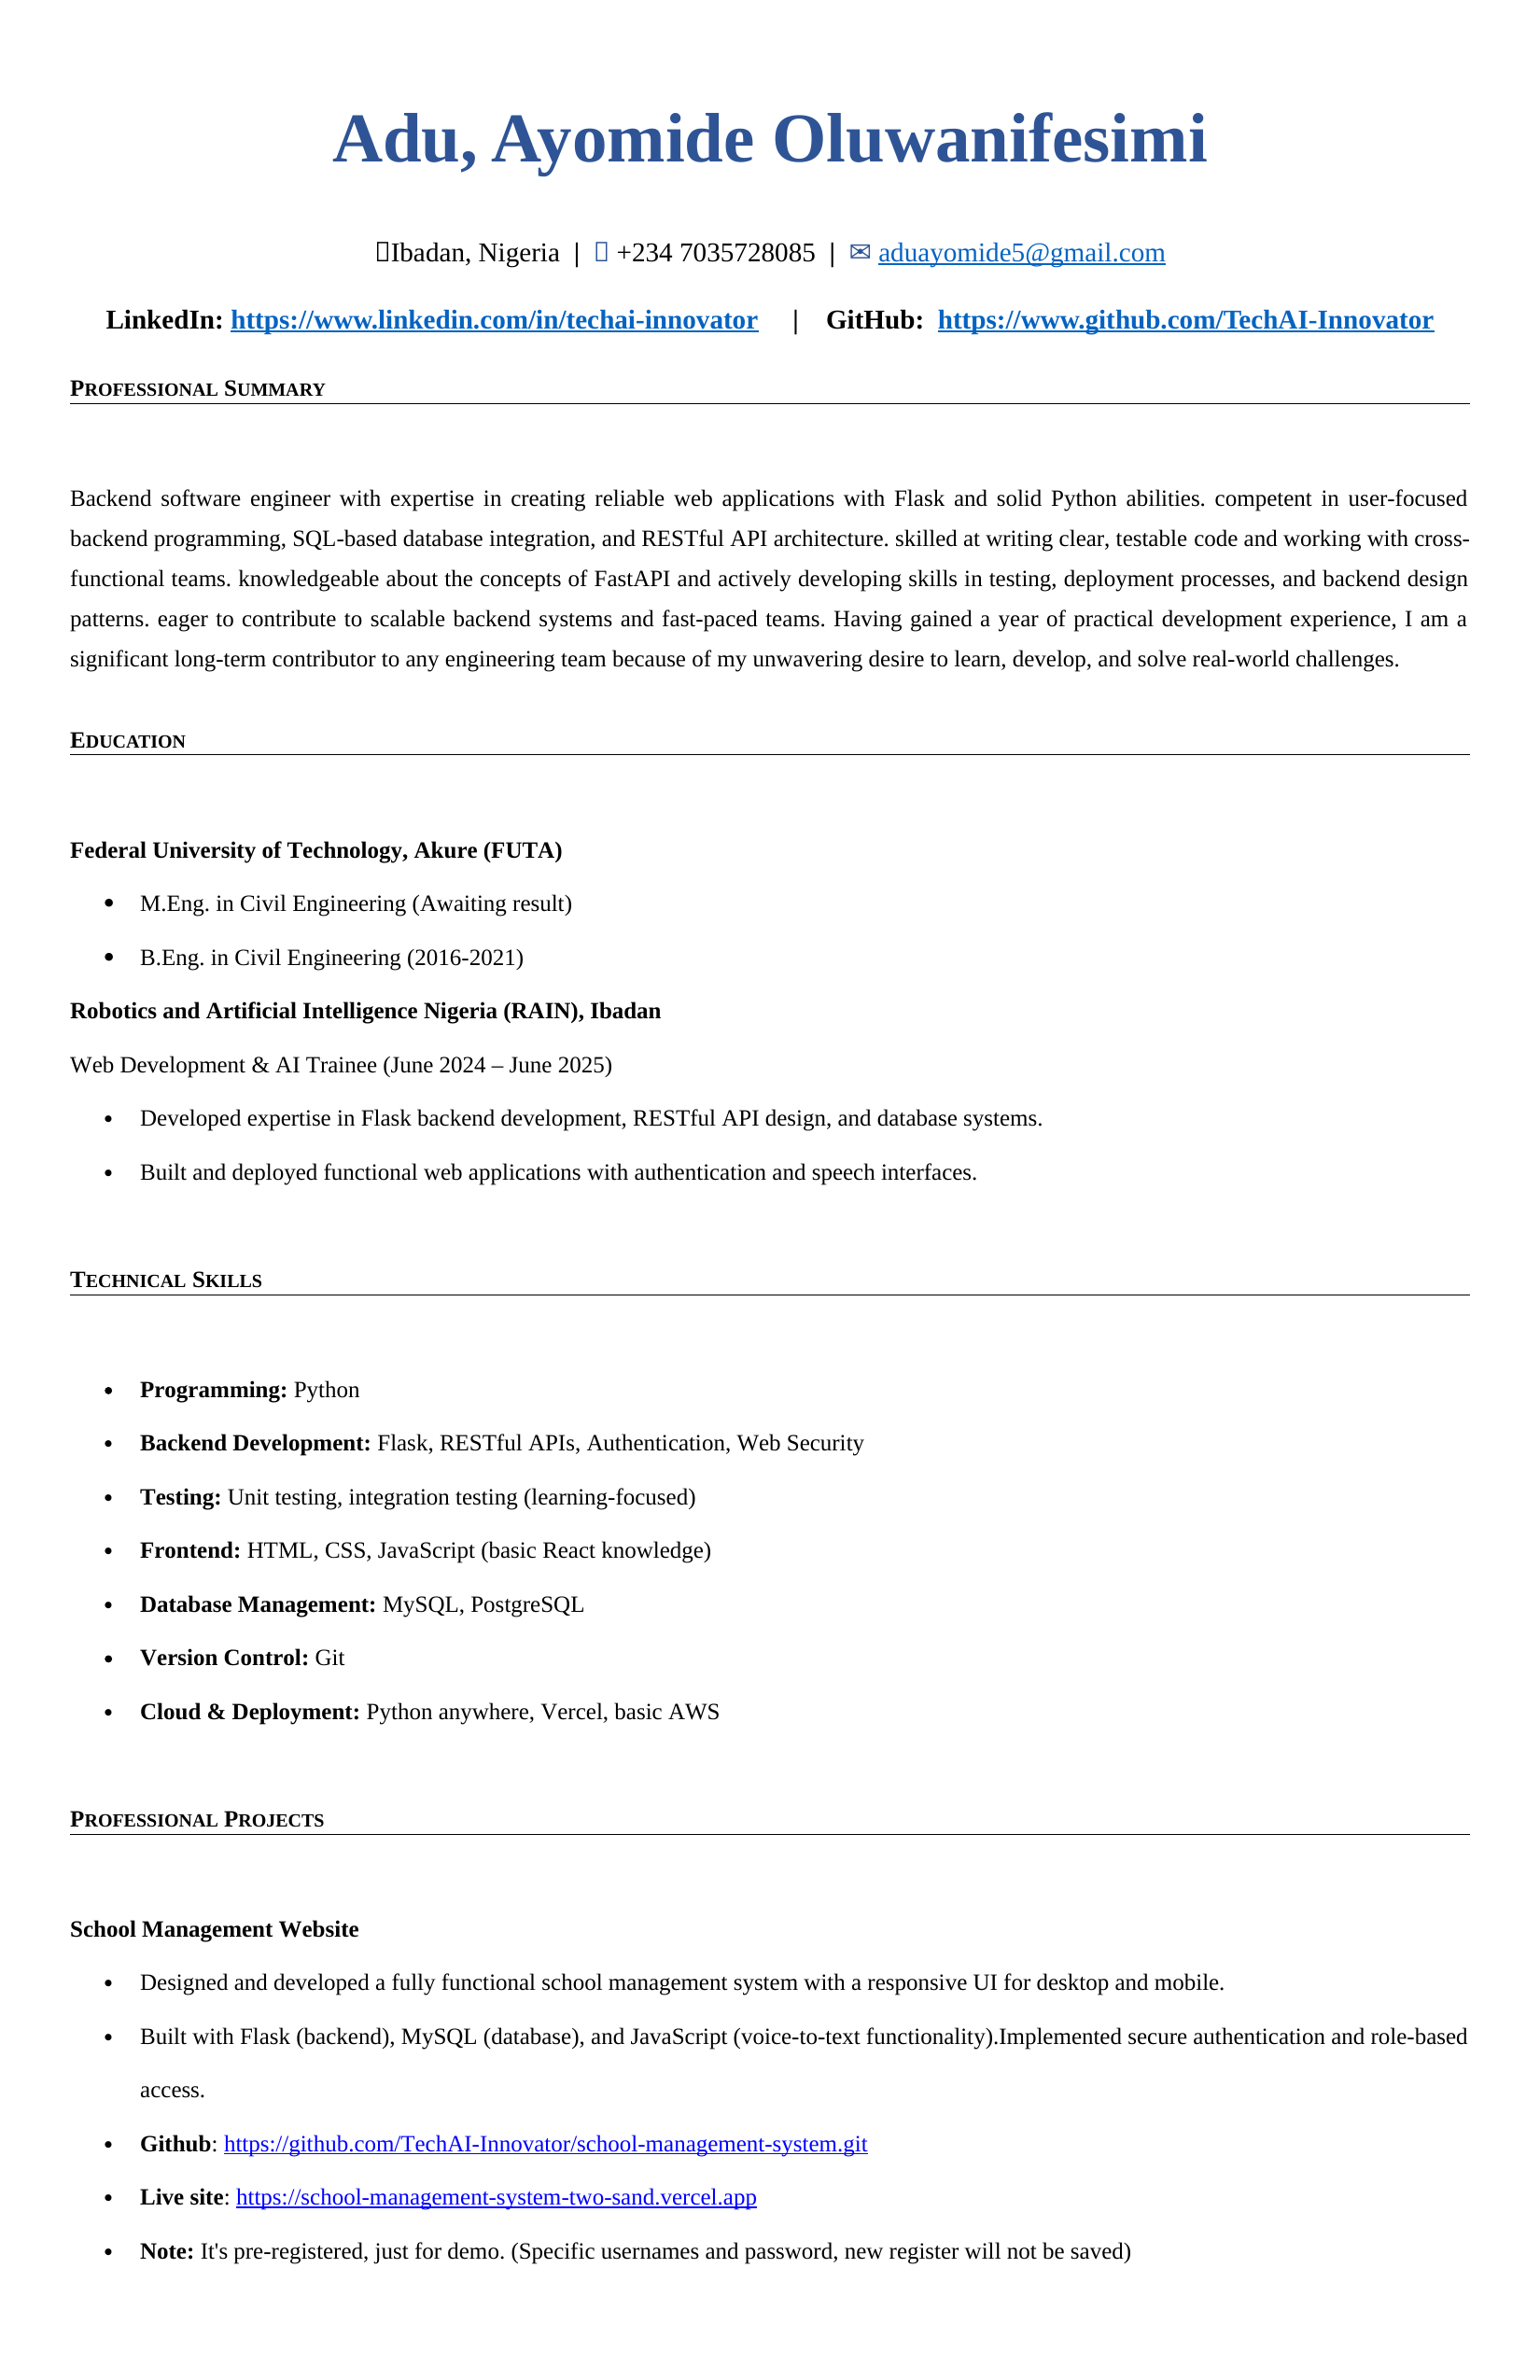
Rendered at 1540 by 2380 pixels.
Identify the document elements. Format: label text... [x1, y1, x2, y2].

list Backend Development: Flask, RESTful APIs, Authentication, Web Security [105, 1429, 1470, 1456]
list Frontend: HTML, CSS, JavaScript (basic React knowledge) [105, 1536, 1470, 1563]
list M.Eng. in Civil Engineering (Awaiting result) [105, 889, 1470, 917]
list Testing: Unit testing, integration testing (learning-focused) [105, 1483, 1470, 1510]
subtitle Education [70, 726, 1470, 754]
list Designed and developed a fully functional school management system with a responsive UI for desktop and mobile. [105, 1968, 1470, 1995]
text Federal University of Technology, Akure (FUTA) [70, 836, 1470, 862]
list Built with Flask (backend), MySQL (database), and JavaScript (voice-to-text functionality).Implemented secure authentication and role-based access. [105, 2023, 1470, 2103]
list Programming: Python [105, 1376, 1470, 1403]
list Version Control: Git [105, 1644, 1470, 1671]
text Robotics and Artificial Intelligence Nigeria (RAIN), Ibadan Web Development & AI Trainee (June 2024 – June 2025) [70, 997, 1470, 1077]
text LinkedIn: https://www.linkedin.com/in/techai-innovator | GitHub: https://www.github.com/TechAI-Innovator [70, 303, 1470, 335]
list Built and deployed functional web applications with authentication and speech interfaces. [105, 1158, 1470, 1184]
subtitle Technical Skills [70, 1266, 1470, 1295]
text 📍Ibadan, Nigeria | 📞 +234 7035728085 | ✉️ aduayomide5@gmail.com [70, 232, 1470, 270]
text School Management Website [70, 1915, 1470, 1942]
list Github: https://github.com/TechAI-Innovator/school-management-system.git [105, 2130, 1470, 2157]
text Adu, Ayomide Oluwanifesimi [70, 96, 1470, 176]
list Database Management: MySQL, PostgreSQL [105, 1590, 1470, 1617]
text Backend software engineer with expertise in creating reliable web applications with Flask and solid Python abilities. competent in user-focused backend programming, SQL-based database integration, and RESTful API architecture. skilled at writing clear, testable code and working with cross-functional teams. knowledgeable about the concepts of FastAPI and actively developing skills in testing, deployment processes, and backend design patterns. eager to contribute to scalable backend systems and fast-paced teams. Having gained a year of practical development experience, I am a significant long-term contributor to any engineering team because of my unwavering desire to learn, develop, and solve real-world challenges. [70, 484, 1470, 672]
list Cloud & Deployment: Python anywhere, Vercel, basic AWS [105, 1698, 1470, 1725]
subtitle Professional Summary [70, 374, 1470, 403]
subtitle Professional Projects [70, 1805, 1470, 1834]
list B.Eng. in Civil Engineering (2016-2021) [105, 944, 1470, 970]
list Developed expertise in Flask backend development, RESTful API design, and database systems. [105, 1104, 1470, 1131]
list Note: It's pre-registered, just for demo. (Specific usernames and password, new register will not be saved) [105, 2237, 1470, 2264]
list Live site: https://school-management-system-two-sand.vercel.app [105, 2183, 1470, 2210]
